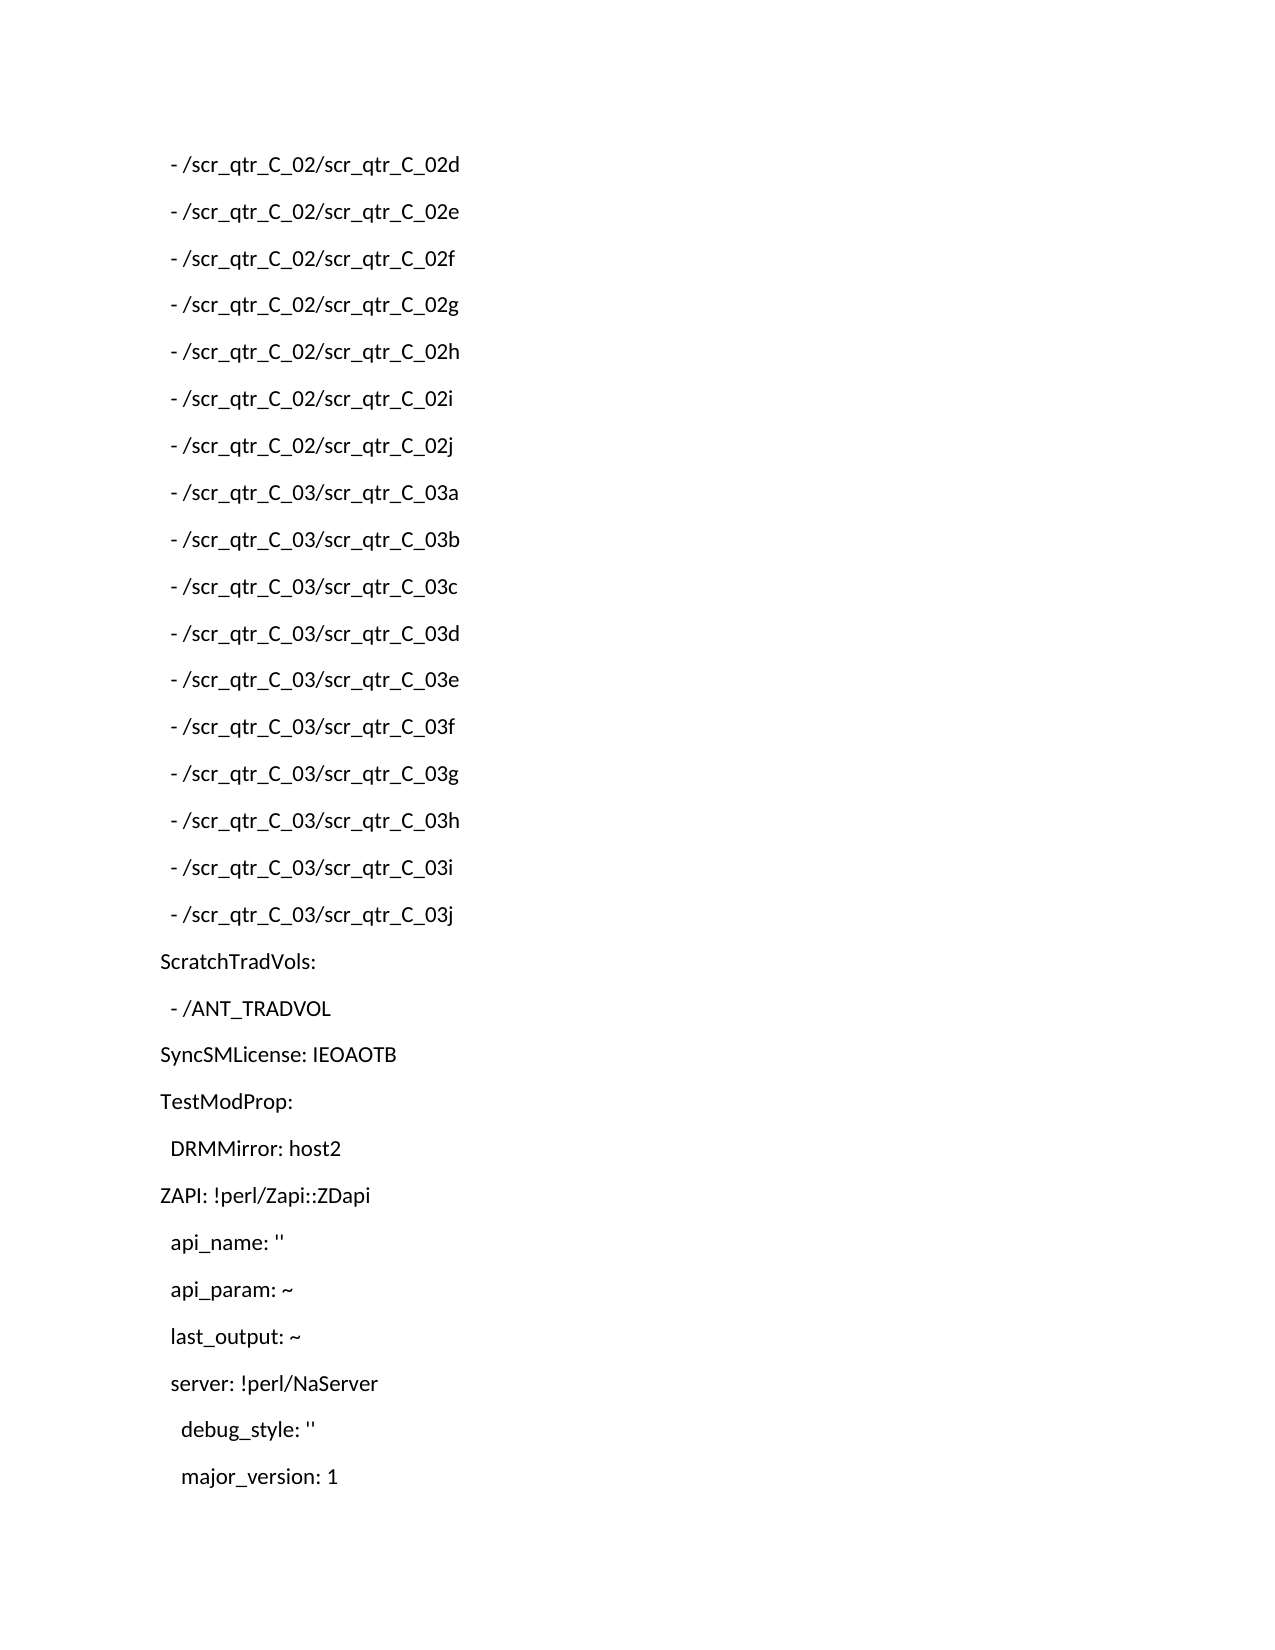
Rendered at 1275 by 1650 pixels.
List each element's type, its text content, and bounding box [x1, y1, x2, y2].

text - /scr_qtr_C_02/scr_qtr_C_02h [150, 337, 1125, 366]
text api_name: '' [150, 1228, 1125, 1256]
text major_version: 1 [150, 1462, 1125, 1491]
text - /scr_qtr_C_03/scr_qtr_C_03g [150, 759, 1125, 787]
text SyncSMLicense: IEOAOTB [150, 1041, 1125, 1069]
text server: !perl/NaServer [150, 1369, 1125, 1397]
text - /scr_qtr_C_03/scr_qtr_C_03e [150, 666, 1125, 694]
text - /scr_qtr_C_02/scr_qtr_C_02d [150, 150, 1125, 178]
text - /scr_qtr_C_03/scr_qtr_C_03d [150, 619, 1125, 647]
text - /scr_qtr_C_03/scr_qtr_C_03j [150, 900, 1125, 928]
text - /scr_qtr_C_02/scr_qtr_C_02i [150, 384, 1125, 412]
text ScratchTradVols: [150, 947, 1125, 975]
text - /scr_qtr_C_03/scr_qtr_C_03a [150, 478, 1125, 506]
text - /scr_qtr_C_02/scr_qtr_C_02j [150, 431, 1125, 459]
text - /scr_qtr_C_02/scr_qtr_C_02g [150, 291, 1125, 319]
text debug_style: '' [150, 1416, 1125, 1444]
text - /scr_qtr_C_03/scr_qtr_C_03i [150, 853, 1125, 881]
text TestModProp: [150, 1087, 1125, 1116]
text - /scr_qtr_C_02/scr_qtr_C_02e [150, 197, 1125, 225]
text DRMMirror: host2 [150, 1134, 1125, 1162]
text - /ANT_TRADVOL [150, 994, 1125, 1022]
text api_param: ~ [150, 1275, 1125, 1303]
text - /scr_qtr_C_03/scr_qtr_C_03f [150, 712, 1125, 741]
text last_output: ~ [150, 1322, 1125, 1350]
text - /scr_qtr_C_02/scr_qtr_C_02f [150, 244, 1125, 272]
text - /scr_qtr_C_03/scr_qtr_C_03h [150, 806, 1125, 834]
text ZAPI: !perl/Zapi::ZDapi [150, 1181, 1125, 1209]
text - /scr_qtr_C_03/scr_qtr_C_03b [150, 525, 1125, 553]
text - /scr_qtr_C_03/scr_qtr_C_03c [150, 572, 1125, 600]
